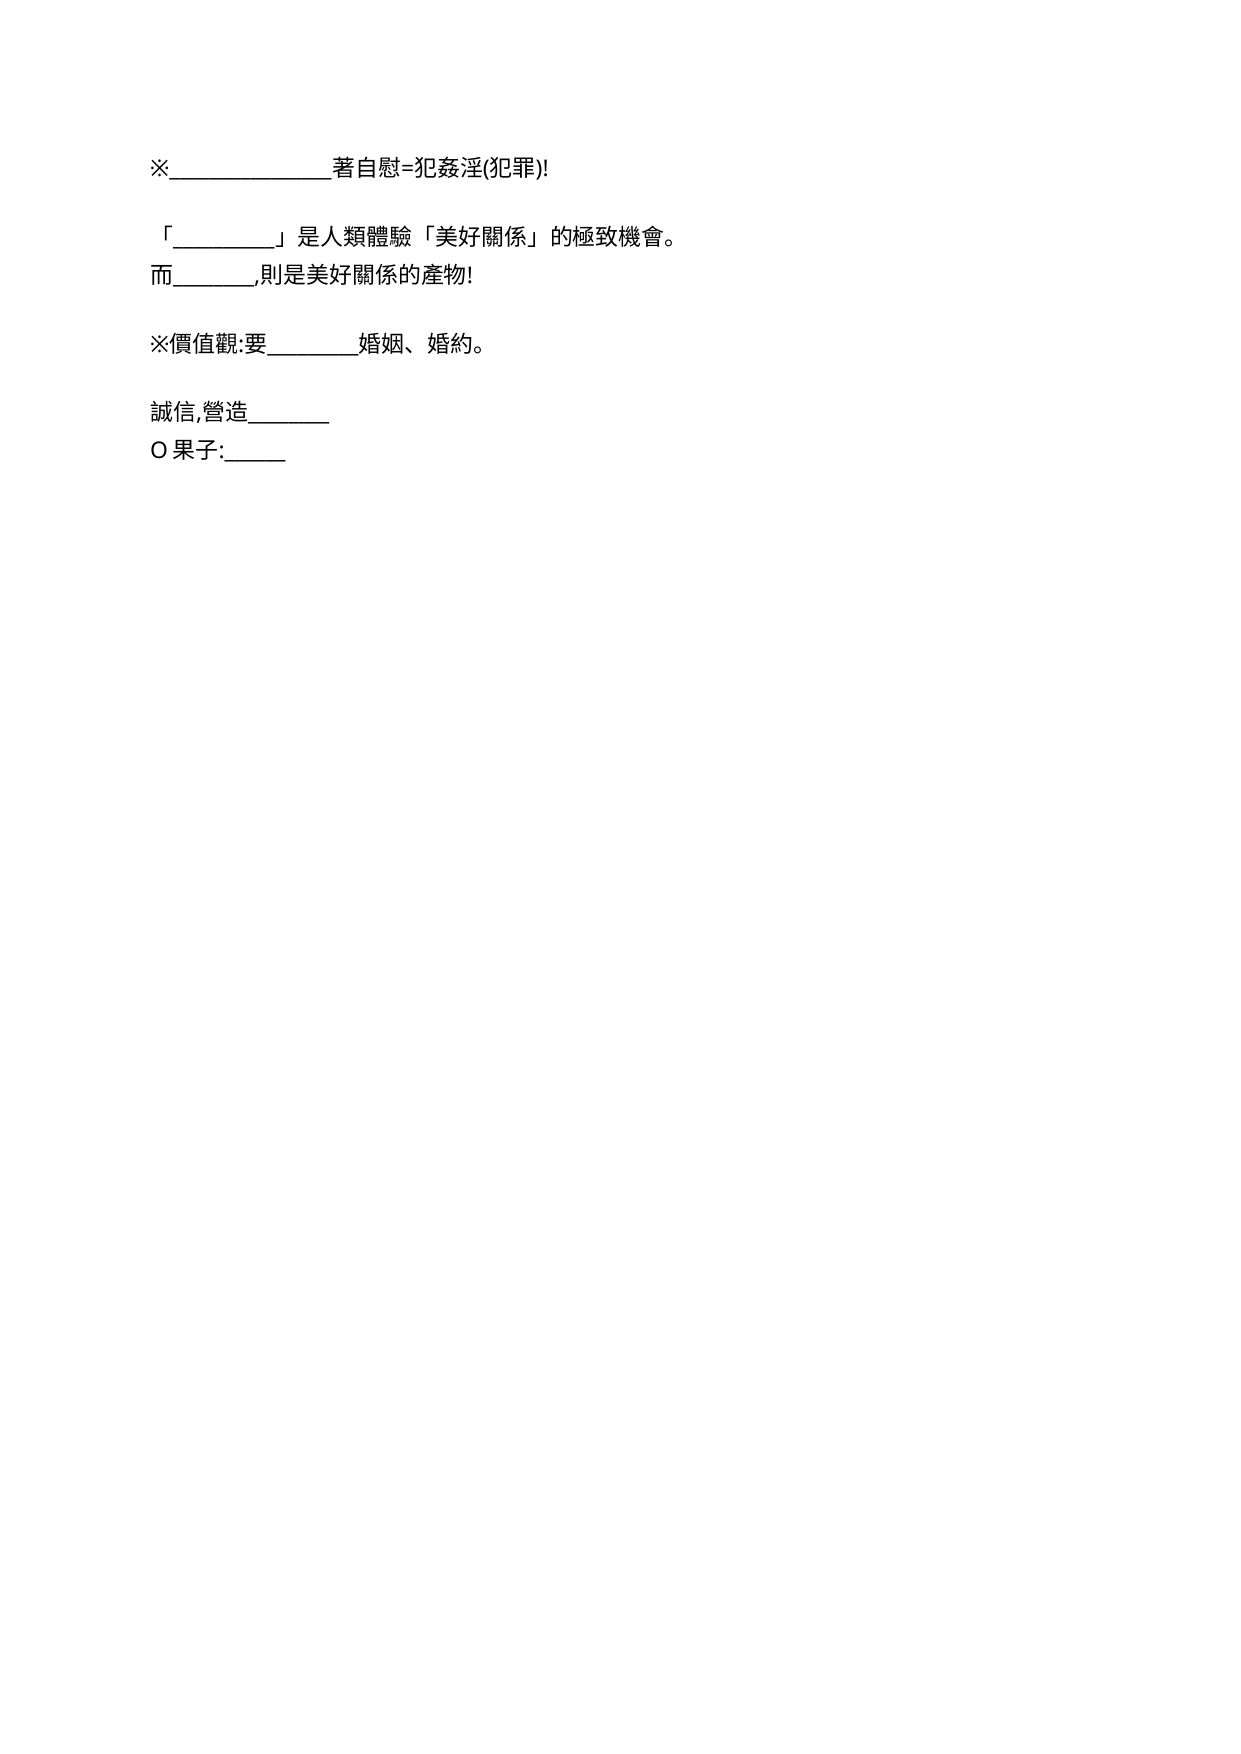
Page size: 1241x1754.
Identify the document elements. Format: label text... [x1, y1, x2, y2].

text O果子:______ [150, 432, 1090, 466]
text ※________________著自慰=犯姦淫(犯罪)! [150, 150, 1090, 183]
text 誠信,營造________ [150, 394, 1090, 427]
text 「__________」是人類體驗「美好關係」的極致機會。 [150, 218, 1090, 252]
text 而________,則是美好關係的產物! [150, 257, 1090, 290]
text ※價值觀:要_________婚姻、婚約。 [150, 325, 1090, 359]
